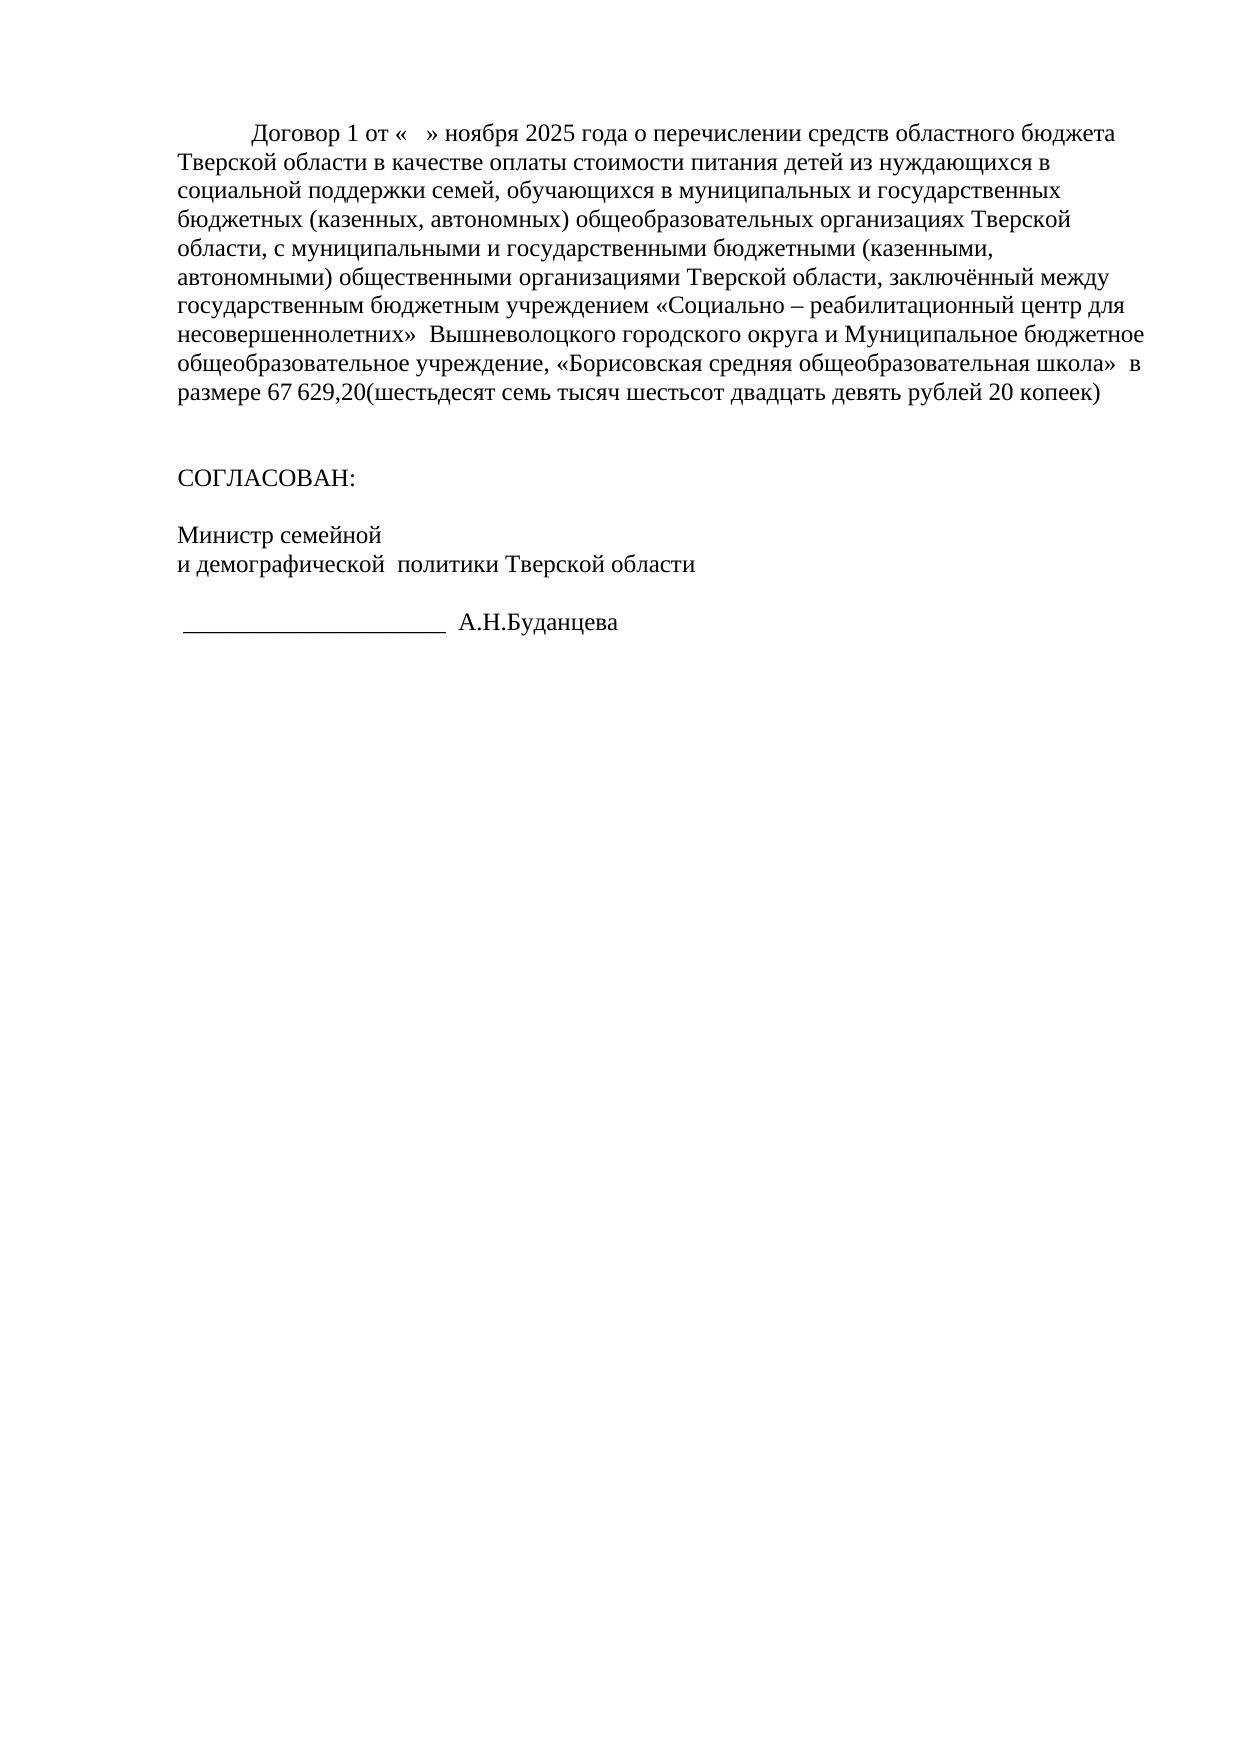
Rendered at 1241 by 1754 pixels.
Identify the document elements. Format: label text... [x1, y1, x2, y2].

text и демографической политики Тверской области [177, 549, 1152, 578]
text _____________________ А.Н.Буданцева [177, 607, 1152, 636]
text СОГЛАСОВАН: [177, 463, 1152, 492]
text Договор 1 от « » ноября 2025 года о перечислении средств областного бюджета Тверской области в качестве оплаты стоимости питания детей из нуждающихся в социальной поддержки семей, обучающихся в муниципальных и государственных бюджетных (казенных, автономных) общеобразовательных организациях Тверской области, с муниципальными и государственными бюджетными (казенными, автономными) общественными организациями Тверской области, заключённый между государственным бюджетным учреждением «Социально – реабилитационный центр для несовершеннолетних» Вышневолоцкого городского округа и Муниципальное бюджетное общеобразовательное учреждение, «Борисовская средняя общеобразовательная школа» в размере 67 629,20(шестьдесят семь тысяч шестьсот двадцать девять рублей 20 копеек) [177, 118, 1152, 406]
text Министр семейной [177, 521, 1152, 549]
